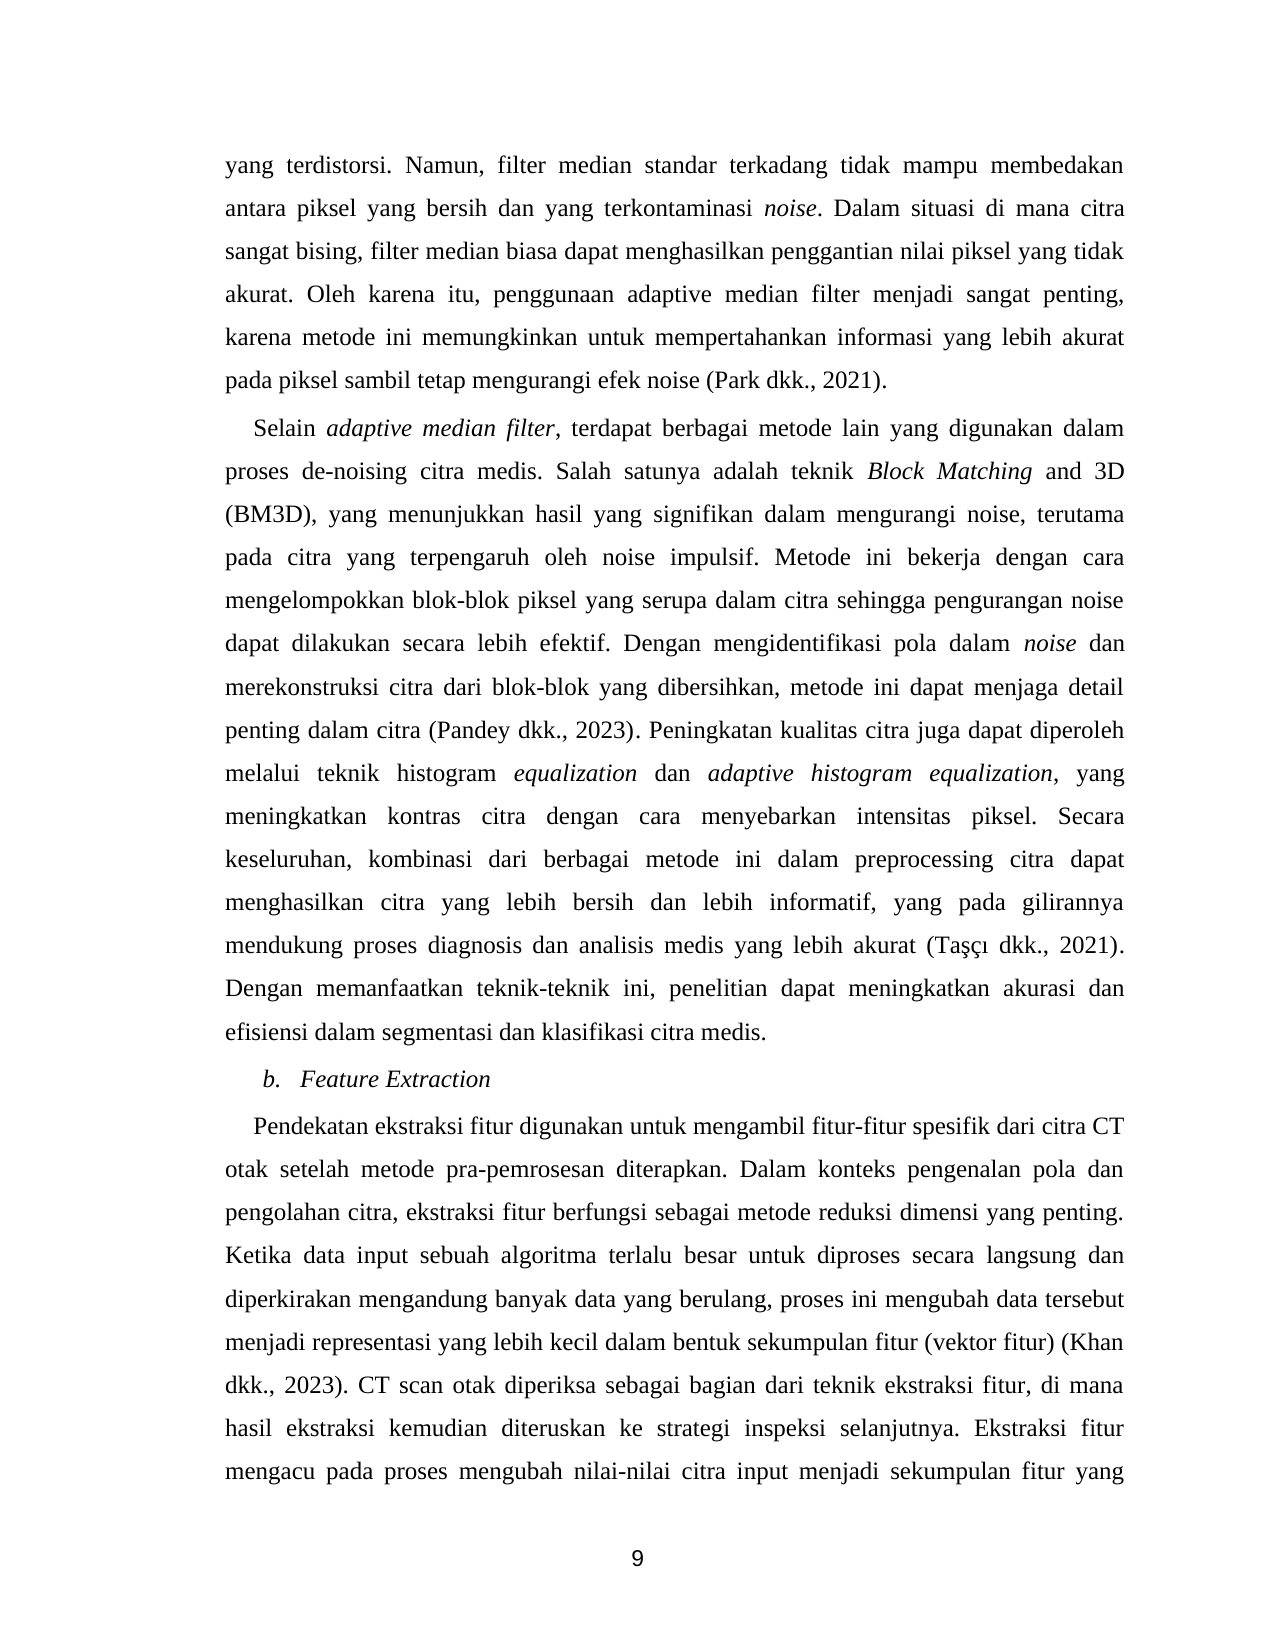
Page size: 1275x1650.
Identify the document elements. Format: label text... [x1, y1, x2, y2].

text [225, 1111, 1125, 1485]
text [225, 150, 1125, 394]
text Selain adaptive median filter, terdapat berbagai metode lain yang digunakan dalam proses de-noising citra medis. Salah satunya adalah teknik Block Matching and 3D (BM3D), yang menunjukkan hasil yang signifikan dalam mengurangi noise, terutama pada citra yang terpengaruh oleh noise impulsif. Metode ini bekerja dengan cara mengelompokkan blok-blok piksel yang serupa dalam citra sehingga pengurangan noise dapat dilakukan secara lebih efektif. Dengan mengidentifikasi pola dalam noise dan merekonstruksi citra dari blok-blok yang dibersihkan, metode ini dapat menjaga detail penting dalam citra (Pandey dkk., 2023). Peningkatan kualitas citra juga dapat diperoleh melalui teknik histogram equalization dan adaptive histogram equalization, yang meningkatkan kontras citra dengan cara menyebarkan intensitas piksel. Secara keseluruhan, kombinasi dari berbagai metode ini dalam preprocessing citra dapat menghasilkan citra yang lebih bersih dan lebih informatif, yang pada gilirannya mendukung proses diagnosis dan analisis medis yang lebih akurat (Taşçı dkk., 2021). Dengan memanfaatkan teknik-teknik ini, penelitian dapat meningkatkan akurasi dan efisiensi dalam segmentasi dan klasifikasi citra medis. [225, 413, 1125, 1045]
list Feature Extraction [262, 1064, 1125, 1093]
